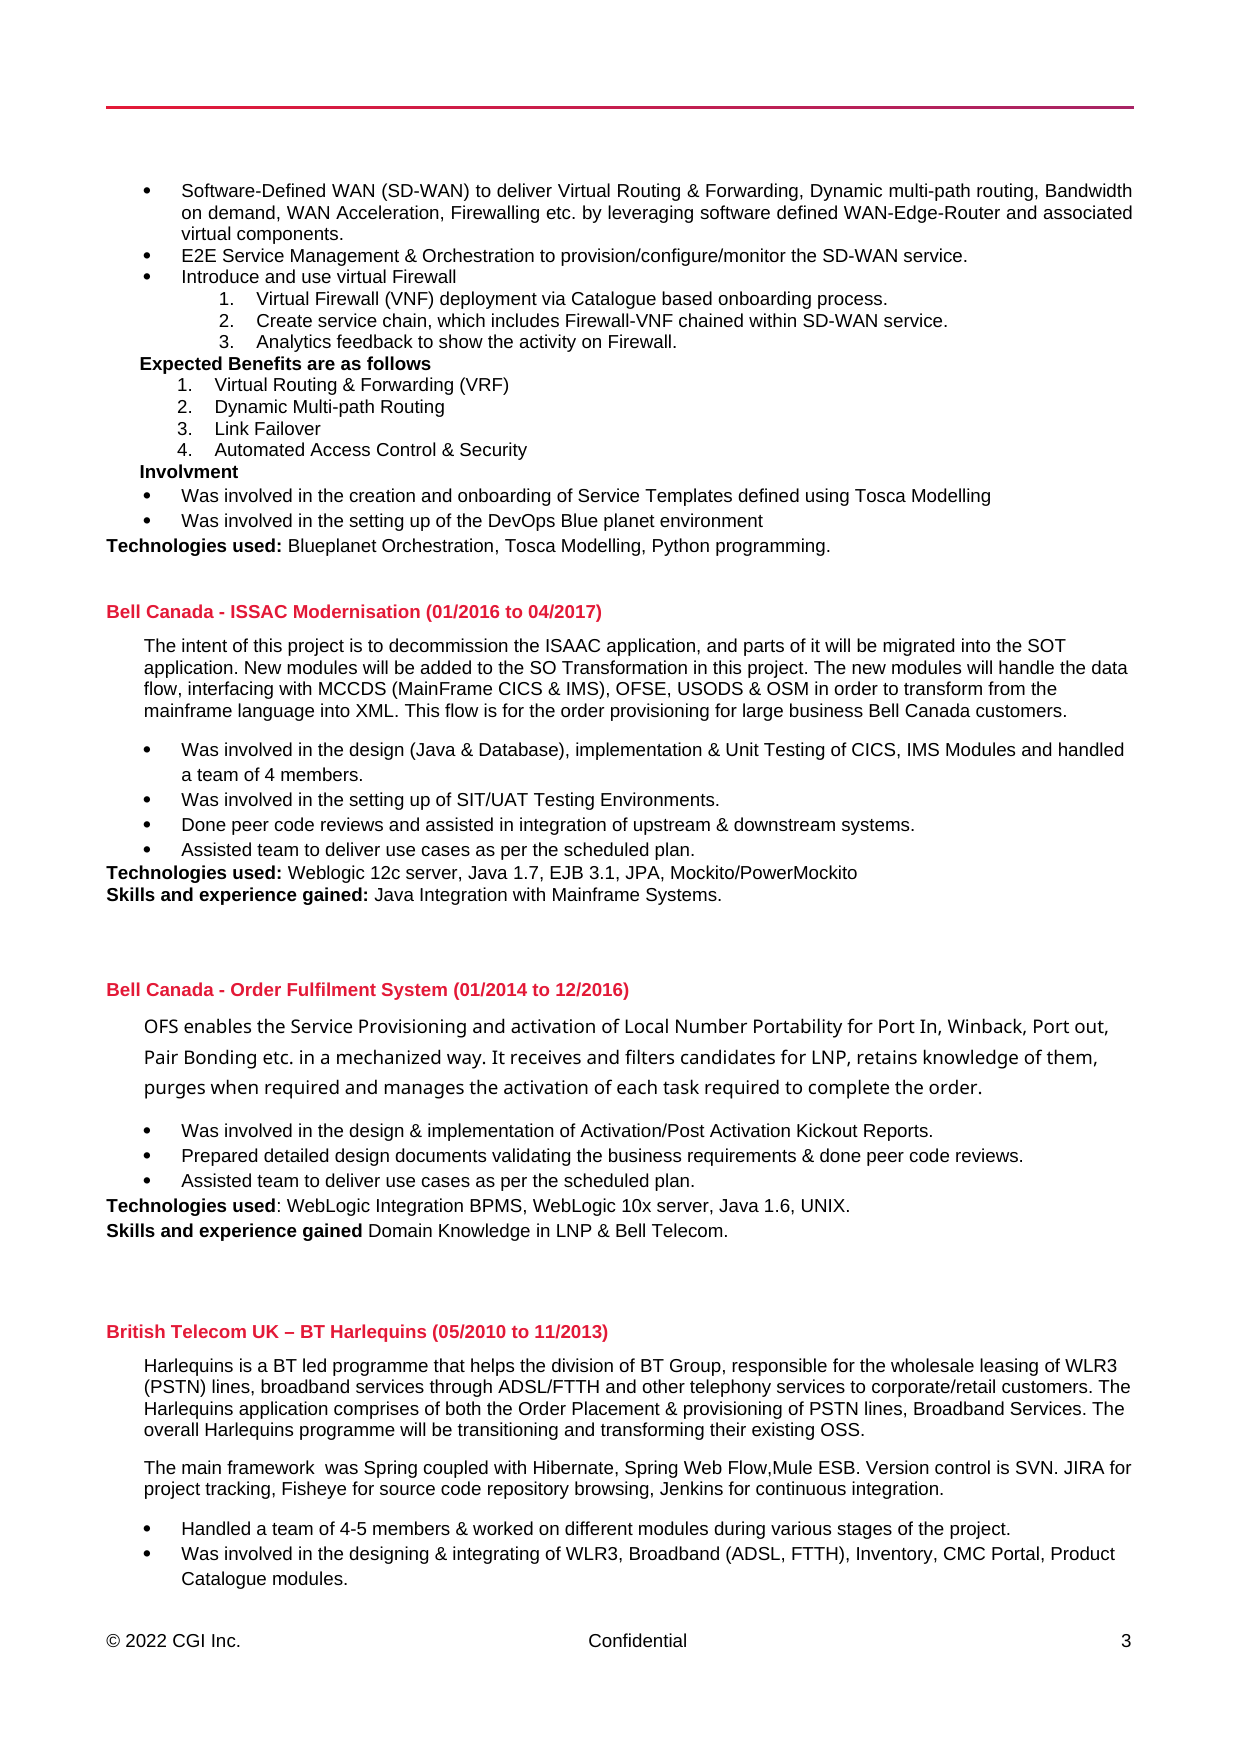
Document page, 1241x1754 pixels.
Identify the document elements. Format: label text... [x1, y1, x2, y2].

list Was involved in the setting up of SIT/UAT Testing Environments. [144, 787, 1134, 812]
list Automated Access Control & Security [177, 439, 1134, 461]
text OFS enables the Service Provisioning and activation of Local Number Portability for Port In, Winback, Port out, Pair Bonding etc. in a mechanized way. It receives and filters candidates for LNP, retains knowledge of them, purges when required and manages the activation of each task required to complete the order. [144, 1013, 1134, 1100]
text The intent of this project is to decommission the ISAAC application, and parts of it will be migrated into the SOT application. New modules will be added to the SO Transformation in this project. The new modules will handle the data flow, interfacing with MCCDS (MainFrame CICS & IMS), OFSE, USODS & OSM in order to transform from the mainframe language into XML. This flow is for the order provisioning for large business Bell Canada customers. [144, 635, 1134, 721]
list Assisted team to deliver use cases as per the scheduled plan. [144, 1168, 1134, 1193]
list Done peer code reviews and assisted in integration of upstream & downstream systems. [144, 812, 1134, 837]
text Technologies used: Blueplanet Orchestration, Tosca Modelling, Python programming. [106, 532, 1134, 557]
list Assisted team to deliver use cases as per the scheduled plan. [144, 837, 1134, 862]
title Bell Canada - ISSAC Modernisation (01/2016 to 04/2017) [106, 601, 1134, 622]
text Skills and experience gained Domain Knowledge in LNP & Bell Telecom. [106, 1218, 1134, 1243]
list E2E Service Management & Orchestration to provision/configure/monitor the SD-WAN service. [144, 245, 1134, 266]
list Was involved in the designing & integrating of WLR3, Broadband (ADSL, FTTH), Inventory, CMC Portal, Product Catalogue modules. [144, 1540, 1134, 1590]
title British Telecom UK – BT Harlequins (05/2010 to 11/2013) [106, 1321, 1134, 1342]
text Involvment [139, 461, 1134, 482]
list Was involved in the setting up of the DevOps Blue planet environment [144, 507, 1134, 532]
text The main framework was Spring coupled with Hibernate, Spring Web Flow,Mule ESB. Version control is SVN. JIRA for project tracking, Fisheye for source code repository browsing, Jenkins for continuous integration. [144, 1456, 1134, 1499]
list Virtual Routing & Forwarding (VRF) [177, 374, 1134, 396]
list Software-Defined WAN (SD-WAN) to deliver Virtual Routing & Forwarding, Dynamic multi-path routing, Bandwidth on demand, WAN Acceleration, Firewalling etc. by leveraging software defined WAN-Edge-Router and associated virtual components. [144, 180, 1134, 245]
text Technologies used: Weblogic 12c server, Java 1.7, EJB 3.1, JPA, Mockito/PowerMockito [106, 862, 1134, 883]
title Bell Canada - Order Fulfilment System (01/2014 to 12/2016) [106, 979, 1134, 1001]
list Was involved in the design (Java & Database), implementation & Unit Testing of CICS, IMS Modules and handled a team of 4 members. [144, 737, 1134, 787]
list Analytics feedback to show the activity on Firewall. [219, 331, 1134, 353]
text Harlequins is a BT led programme that helps the division of BT Group, responsible for the wholesale leasing of WLR3 (PSTN) lines, broadband services through ADSL/FTTH and other telephony services to corporate/retail customers. The Harlequins application comprises of both the Order Placement & provisioning of PSTN lines, Broadband Services. The overall Harlequins programme will be transitioning and transforming their existing OSS. [144, 1354, 1134, 1441]
list Was involved in the design & implementation of Activation/Post Activation Kickout Reports. [144, 1118, 1134, 1143]
list Prepared detailed design documents validating the business requirements & done peer code reviews. [144, 1143, 1134, 1168]
text Skills and experience gained: Java Integration with Mainframe Systems. [106, 883, 1134, 905]
list Virtual Firewall (VNF) deployment via Catalogue based onboarding process. [219, 288, 1134, 309]
text Technologies used: WebLogic Integration BPMS, WebLogic 10x server, Java 1.6, UNIX. [106, 1193, 1134, 1218]
list Was involved in the creation and onboarding of Service Templates defined using Tosca Modelling [144, 482, 1134, 507]
list Dynamic Multi-path Routing [177, 396, 1134, 417]
list Link Failover [177, 417, 1134, 439]
list Introduce and use virtual Firewall [144, 266, 1134, 288]
list Handled a team of 4-5 members & worked on different modules during various stages of the project. [144, 1515, 1134, 1540]
text Expected Benefits are as follows [139, 353, 1134, 374]
list Create service chain, which includes Firewall-VNF chained within SD-WAN service. [219, 309, 1134, 331]
